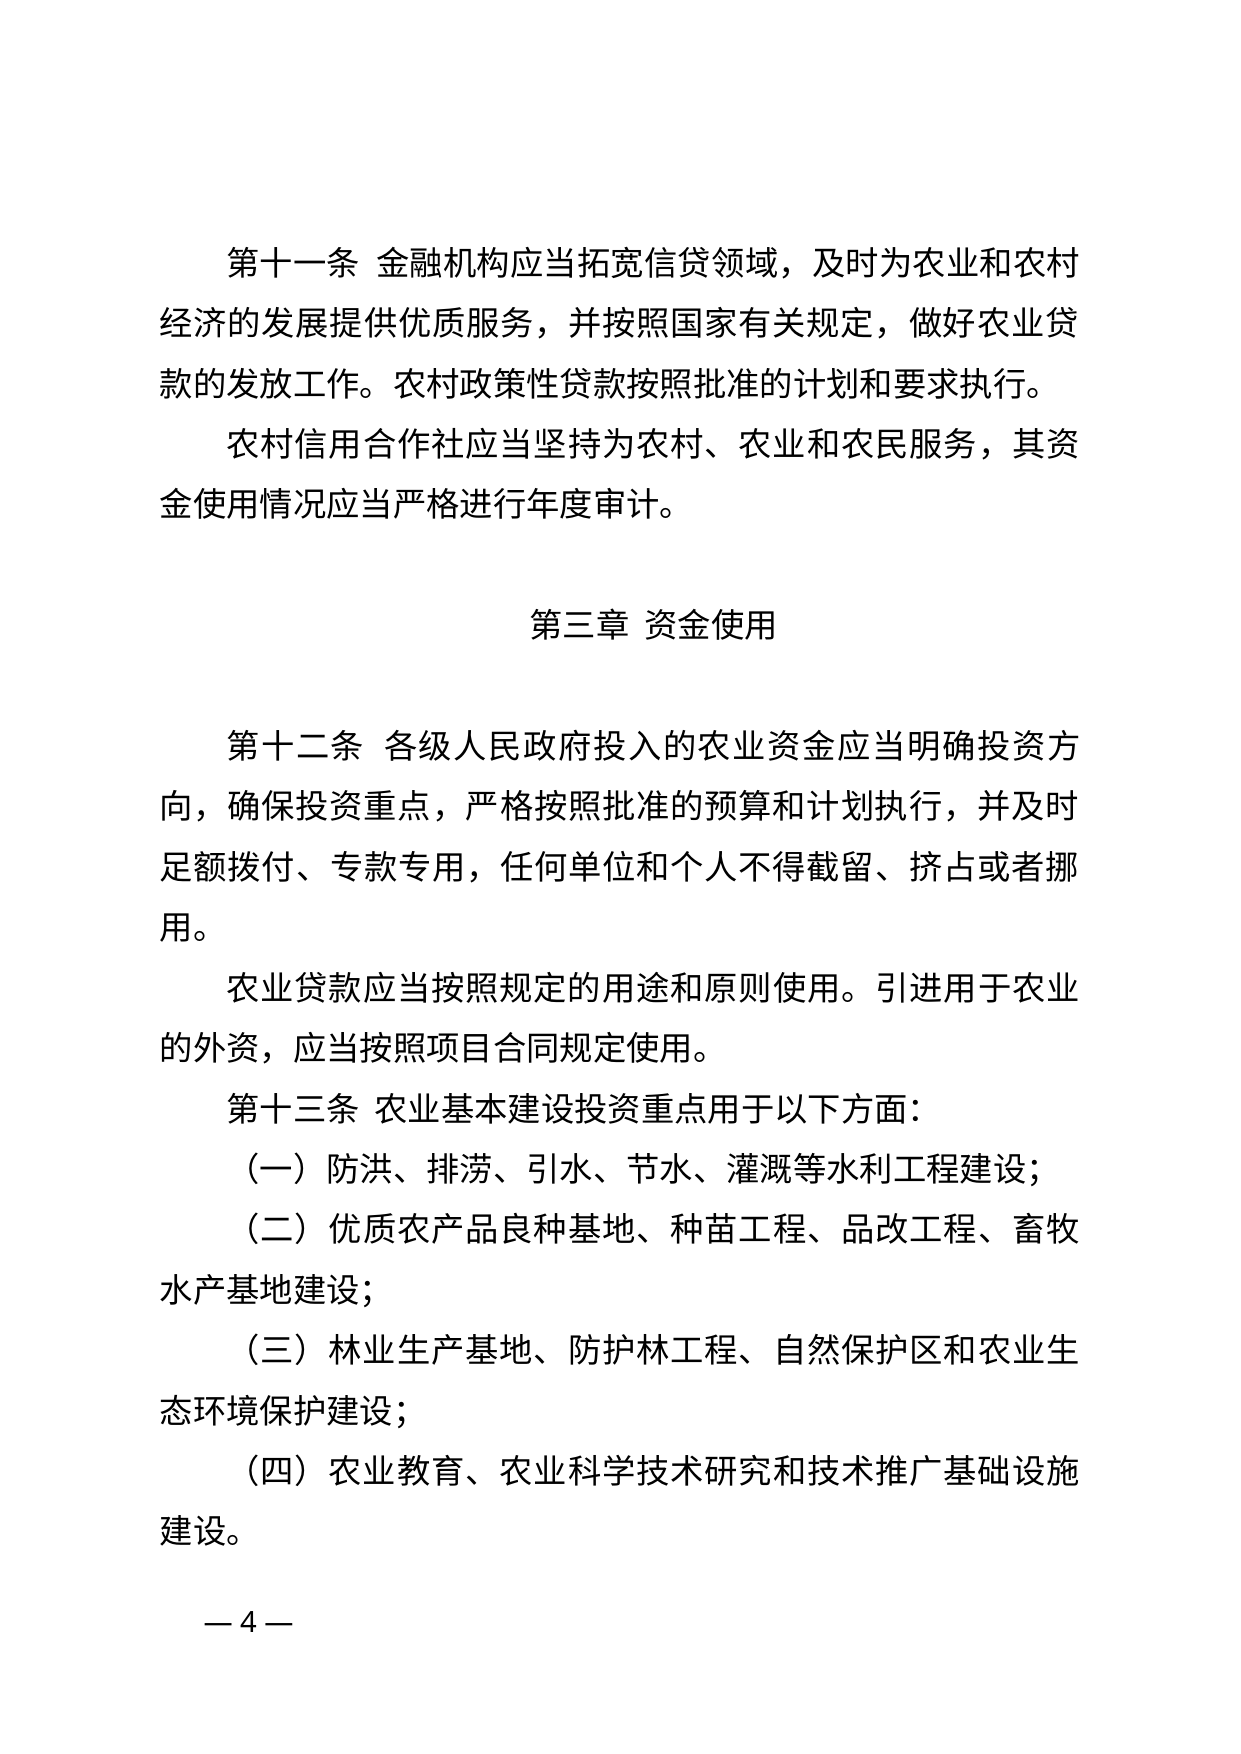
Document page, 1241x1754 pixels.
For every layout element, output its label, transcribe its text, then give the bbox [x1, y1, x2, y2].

text 第十二条 各级人民政府投入的农业资金应当明确投资方向，确保投资重点，严格按照批准的预算和计划执行，并及时足额拨付、专款专用，任何单位和个人不得截留、挤占或者挪用。 [159, 708, 1081, 949]
text 第十三条 农业基本建设投资重点用于以下方面： [159, 1070, 1081, 1131]
text 第十一条 金融机构应当拓宽信贷领域，及时为农业和农村经济的发展提供优质服务，并按照国家有关规定，做好农业贷款的发放工作。农村政策性贷款按照批准的计划和要求执行。 [159, 224, 1081, 406]
text 第三章 资金使用 [159, 587, 1081, 647]
text 农业贷款应当按照规定的用途和原则使用。引进用于农业的外资，应当按照项目合同规定使用。 [159, 949, 1081, 1070]
text （二）优质农产品良种基地、种苗工程、品改工程、畜牧水产基地建设； [159, 1191, 1081, 1312]
text （一）防洪、排涝、引水、节水、灌溉等水利工程建设； [159, 1131, 1081, 1191]
text （三）林业生产基地、防护林工程、自然保护区和农业生态环境保护建设； [159, 1312, 1081, 1433]
text （四）农业教育、农业科学技术研究和技术推广基础设施建设。 [159, 1433, 1081, 1553]
text 农村信用合作社应当坚持为农村、农业和农民服务，其资金使用情况应当严格进行年度审计。 [159, 406, 1081, 526]
